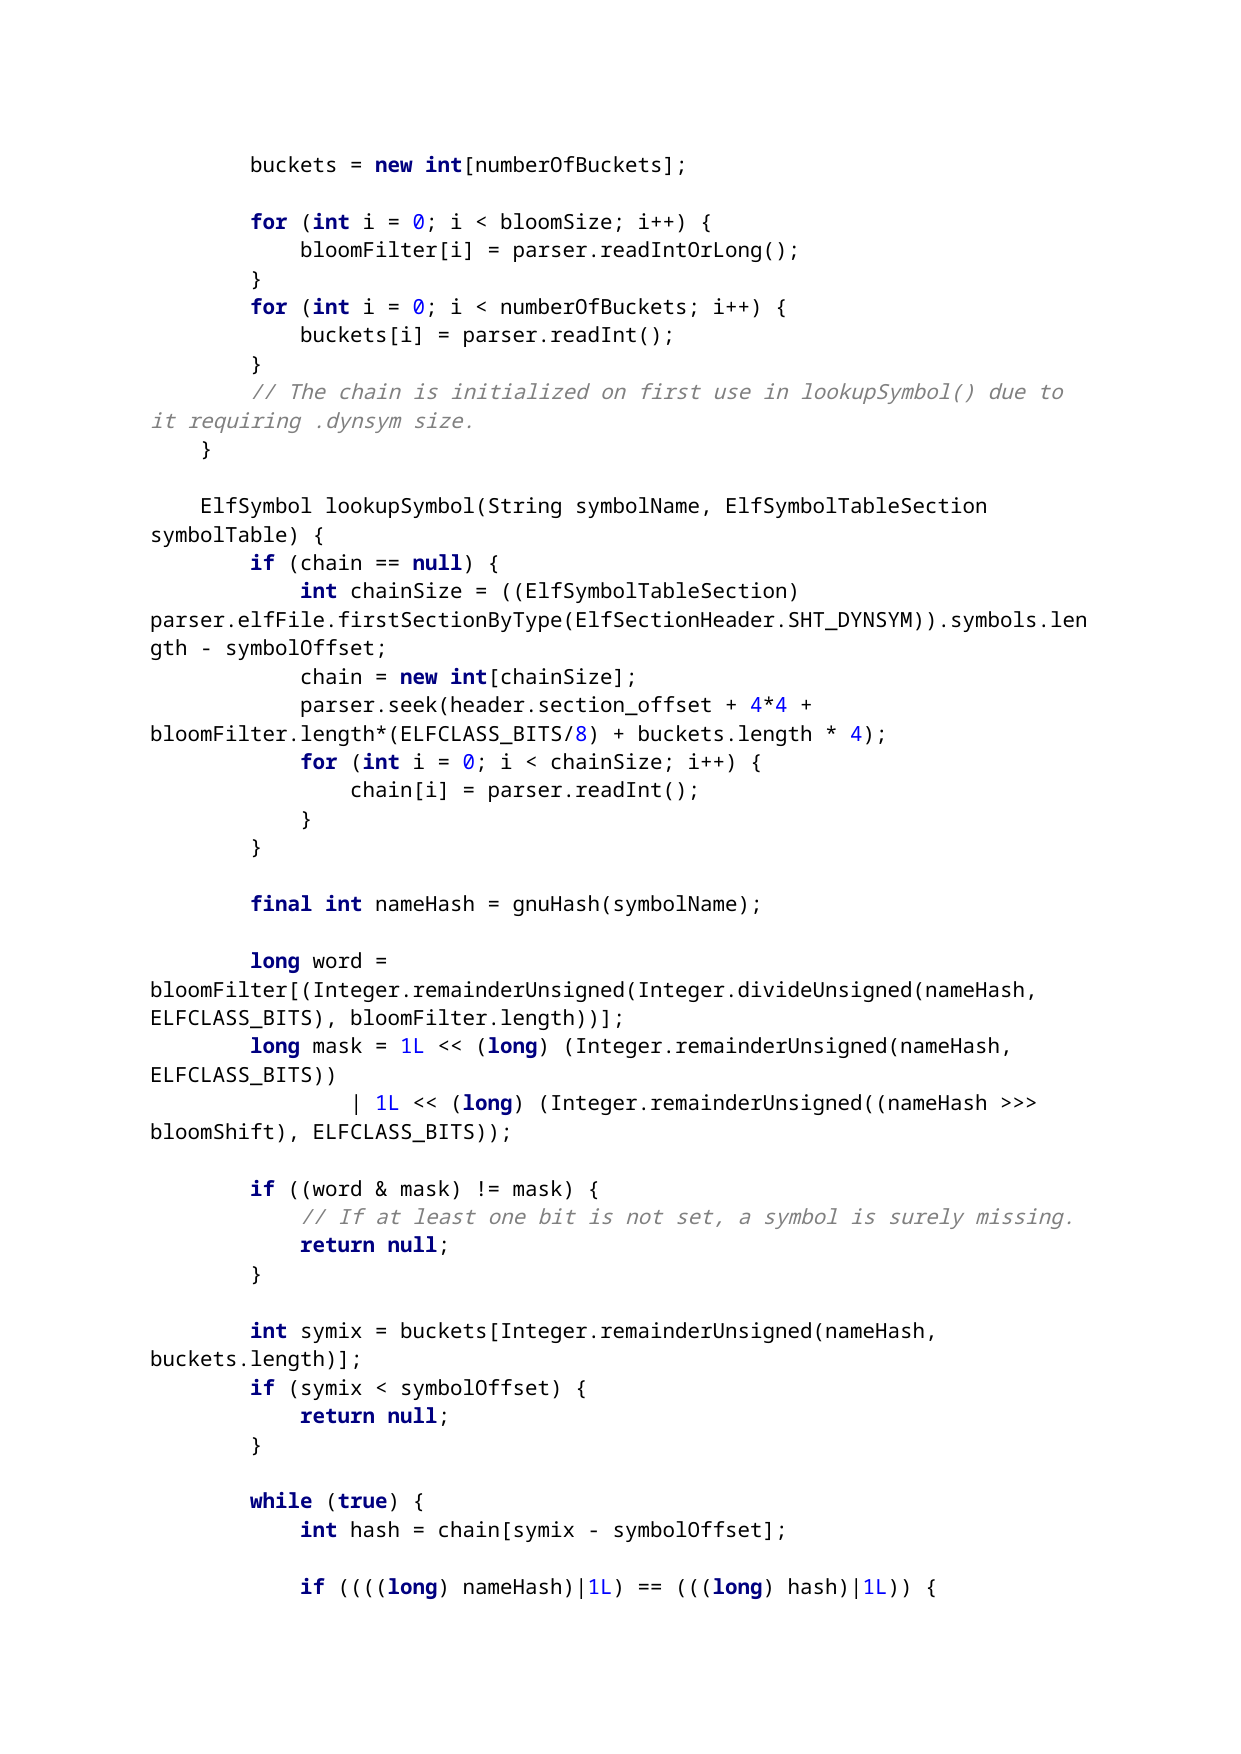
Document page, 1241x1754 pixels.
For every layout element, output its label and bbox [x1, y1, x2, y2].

text [150, 150, 1090, 1600]
